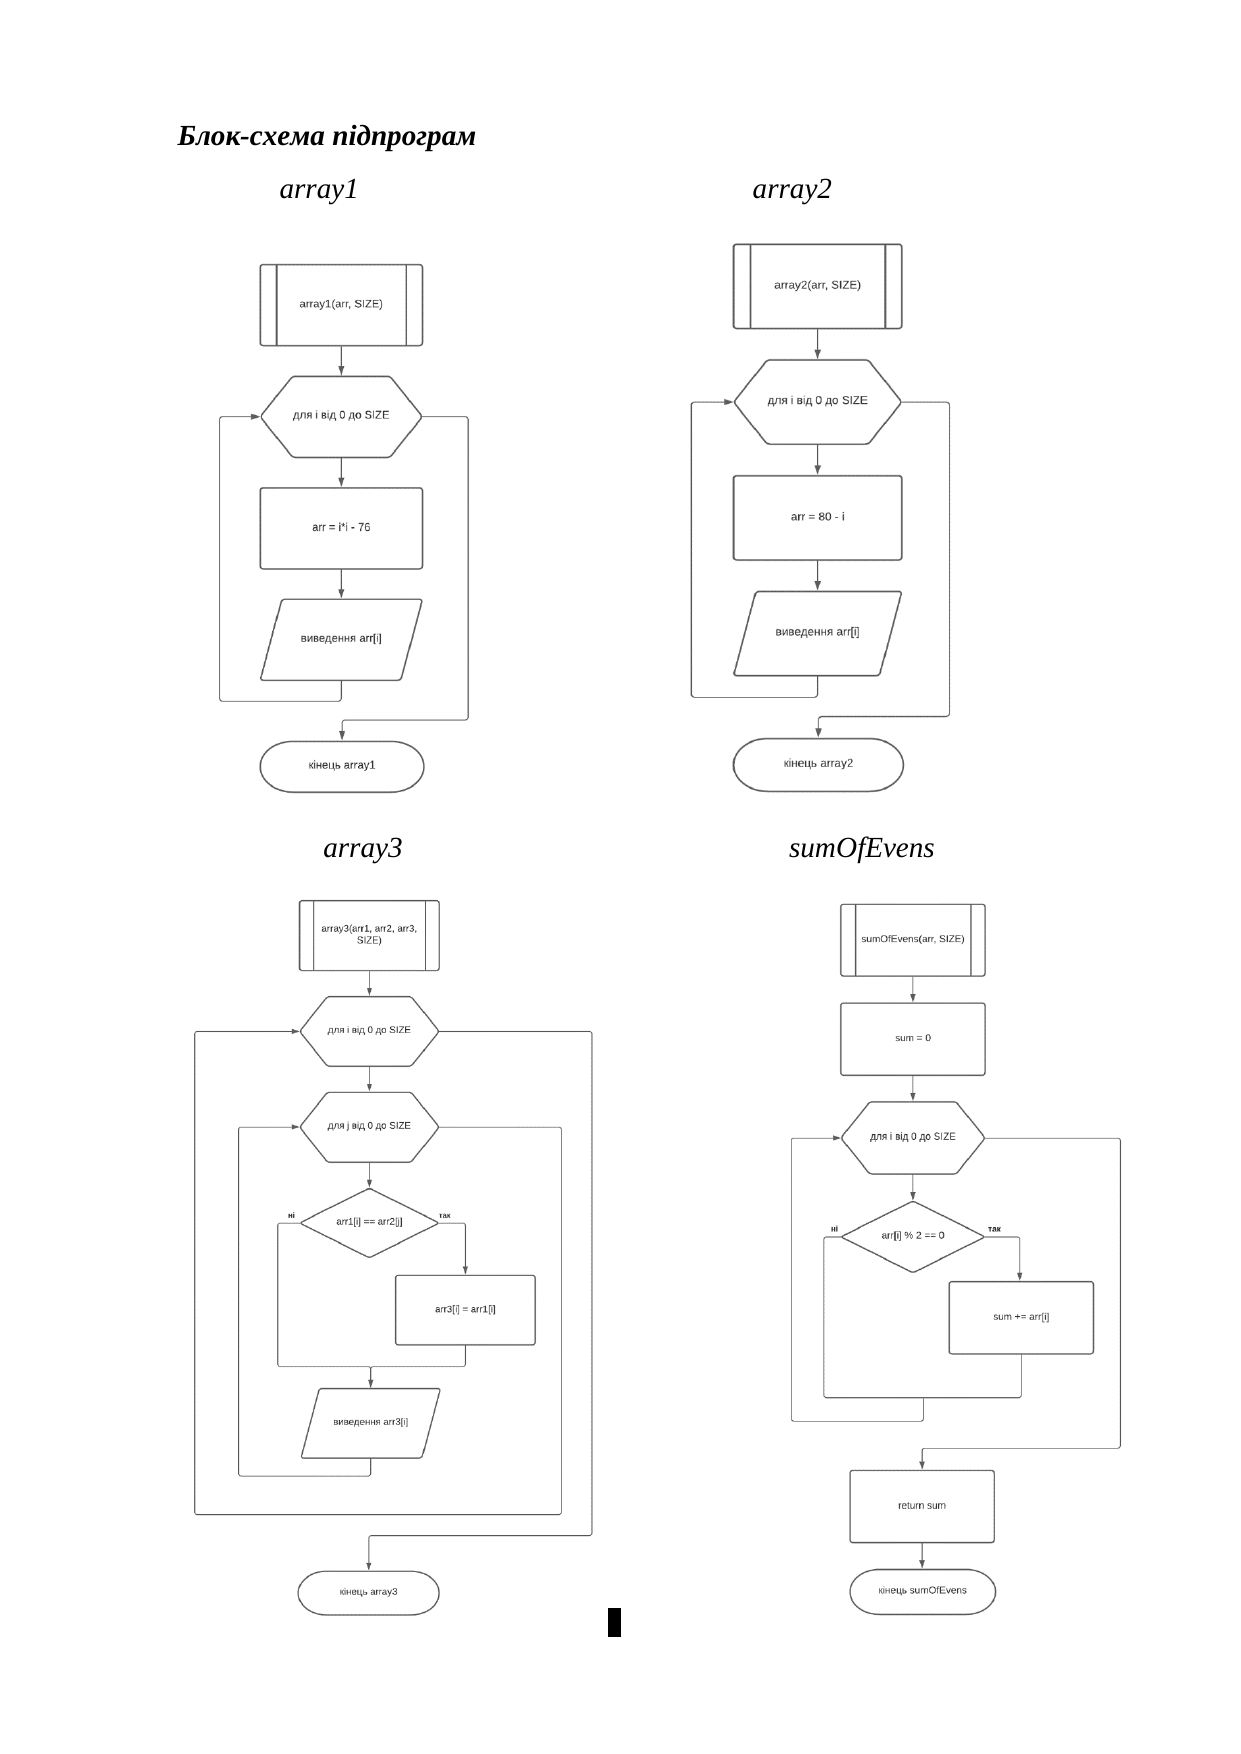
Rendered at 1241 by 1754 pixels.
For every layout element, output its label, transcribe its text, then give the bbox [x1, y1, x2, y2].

picture [670, 223, 970, 812]
picture [199, 244, 488, 812]
picture [773, 886, 1138, 1632]
picture [177, 883, 609, 1632]
text array3 sumOfEvens [177, 831, 1152, 864]
text array1 array2 [177, 171, 1152, 204]
text Блок-схема підпрограм [177, 118, 1152, 152]
